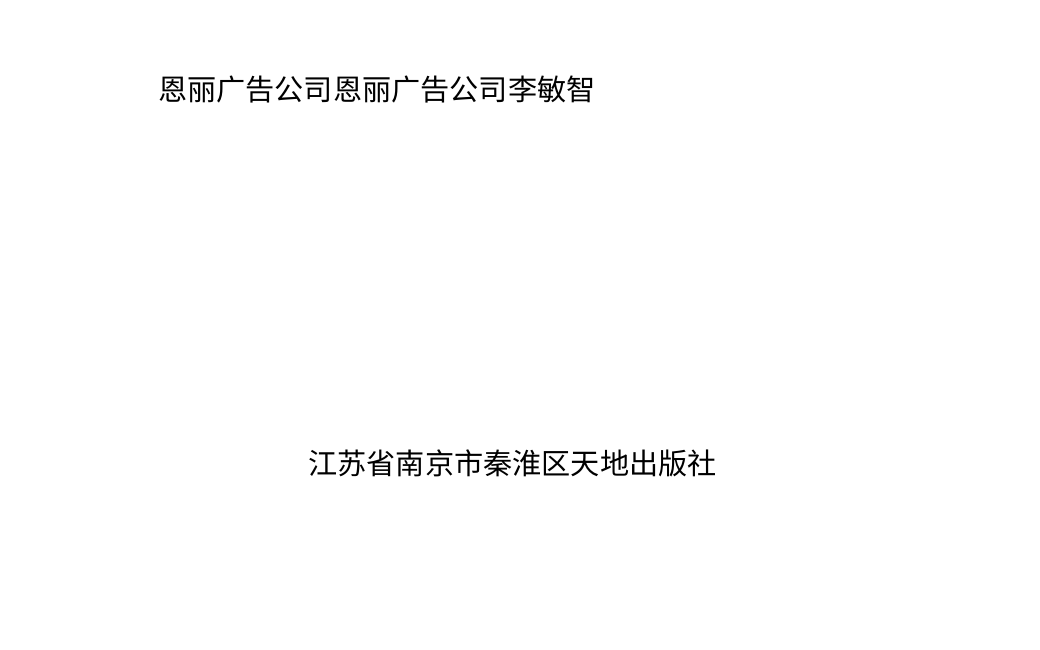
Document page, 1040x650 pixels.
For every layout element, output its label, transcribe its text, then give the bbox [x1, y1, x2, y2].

text 江苏省南京市秦淮区天地出版社 [60, 441, 964, 483]
text 恩丽广告公司恩丽广告公司李敏智 [158, 67, 608, 109]
